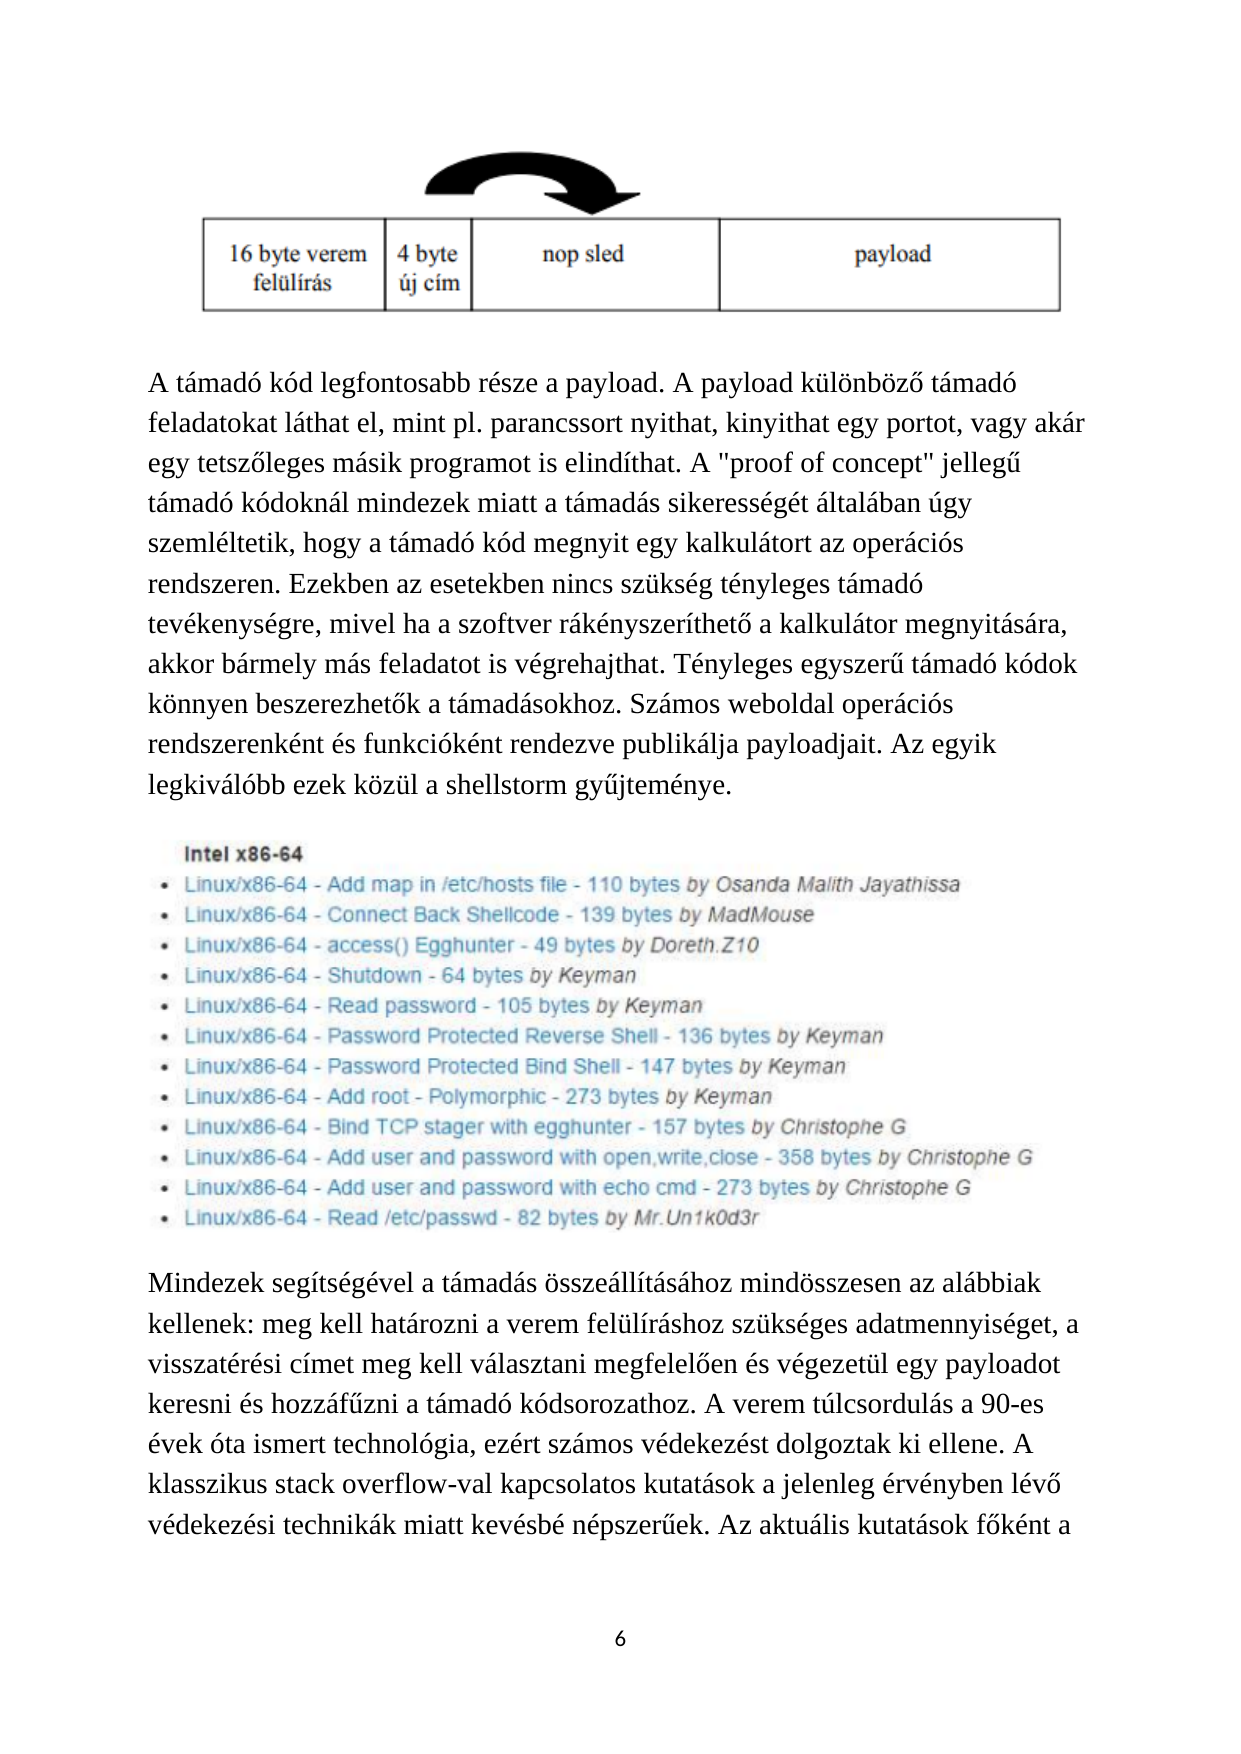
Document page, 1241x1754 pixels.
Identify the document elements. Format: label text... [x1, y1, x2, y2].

text A támadó kód legfontosabb része a payload. A payload különböző támadó feladatokat láthat el, mint pl. parancssort nyithat, kinyithat egy portot, vagy akár egy tetszőleges másik programot is elindíthat. A "proof of concept" jellegű támadó kódoknál mindezek miatt a támadás sikerességét általában úgy szemléltetik, hogy a támadó kód megnyit egy kalkulátort az operációs rendszeren. Ezekben az esetekben nincs szükség tényleges támadó tevékenységre, mivel ha a szoftver rákényszeríthető a kalkulátor megnyitására, akkor bármely más feladatot is végrehajthat. Tényleges egyszerű támadó kódok könnyen beszerezhetők a támadásokhoz. Számos weboldal operációs rendszerenként és funkcióként rendezve publikálja payloadjait. Az egyik legkiválóbb ezek közül a shellstorm gyűjteménye. [148, 365, 1093, 800]
picture [147, 832, 1050, 1236]
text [148, 1266, 1093, 1540]
picture [147, 147, 1093, 335]
